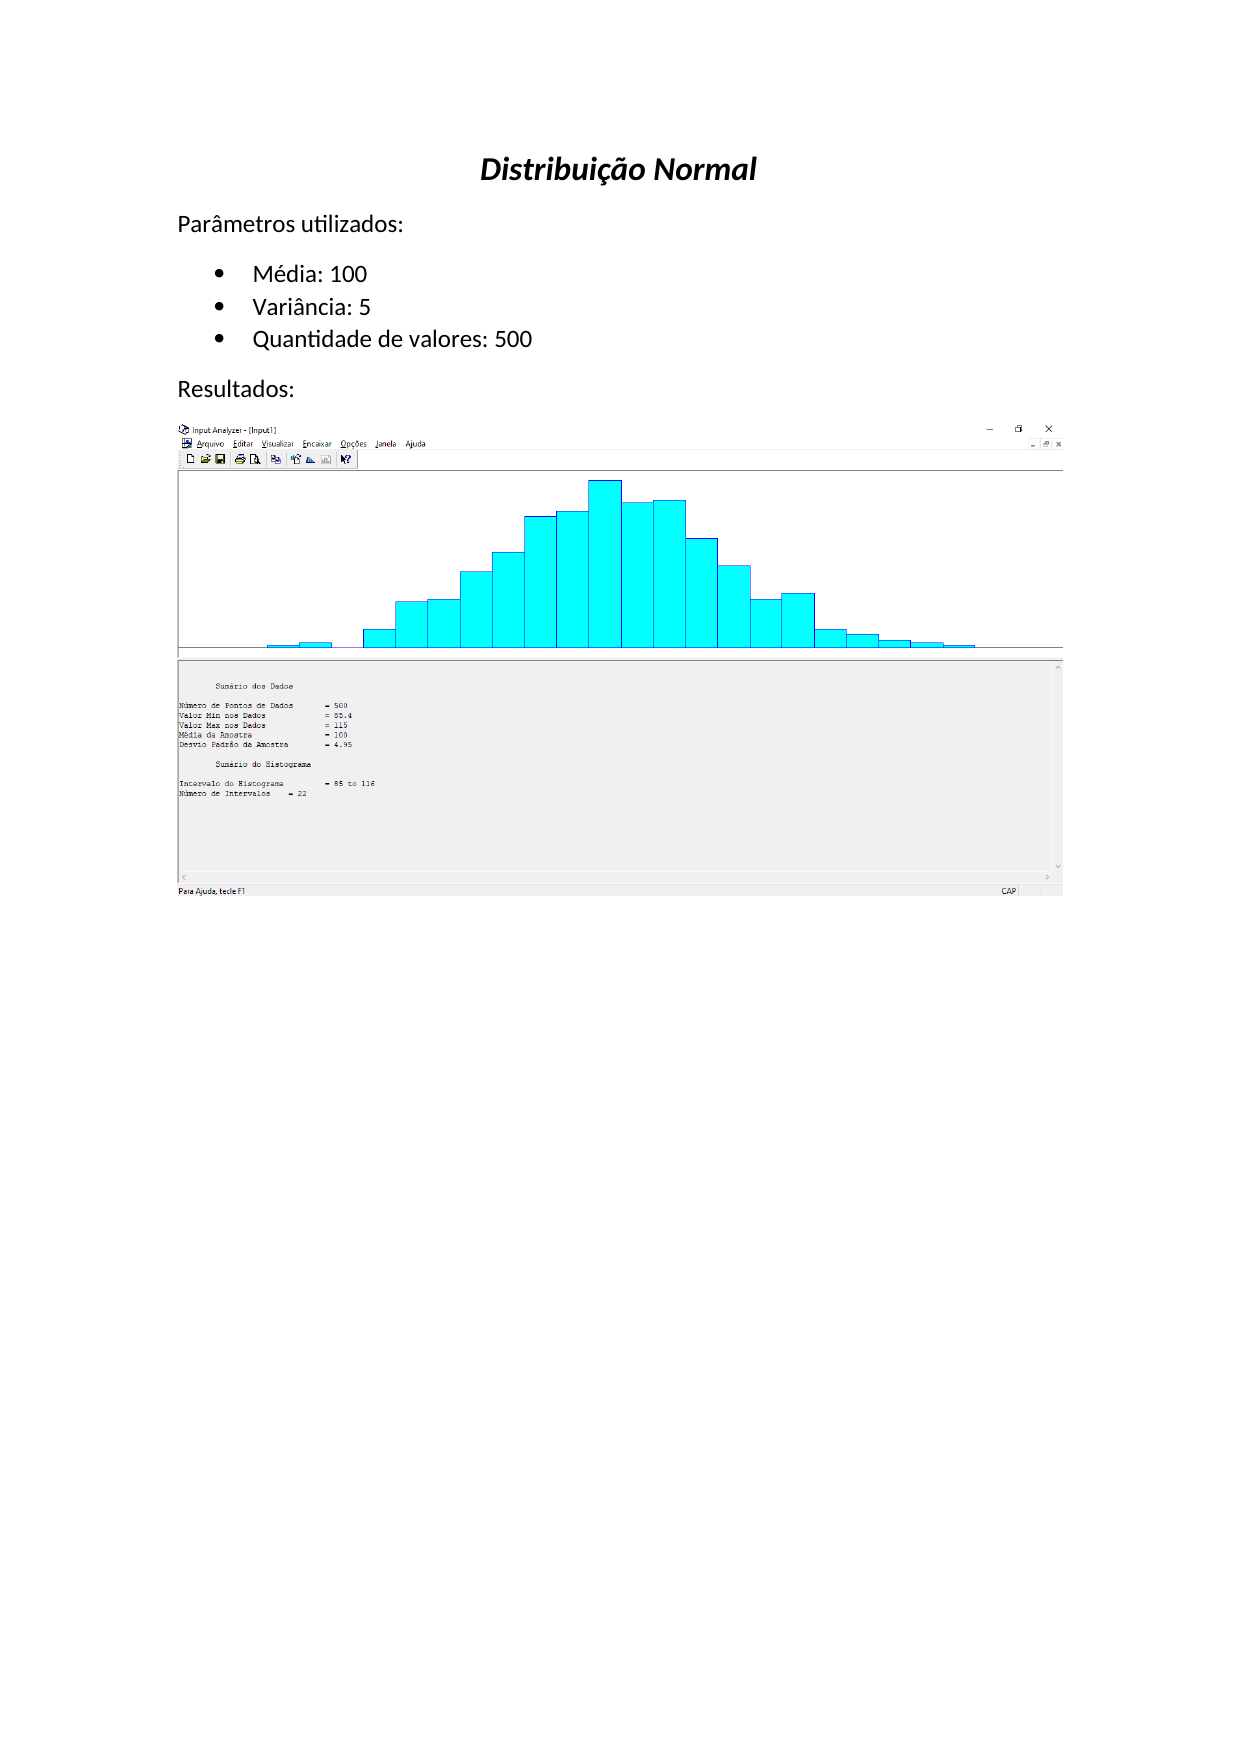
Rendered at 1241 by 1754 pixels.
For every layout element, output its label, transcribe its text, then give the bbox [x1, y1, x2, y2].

list Variância: 5 [215, 291, 1063, 321]
list Média: 100 [215, 258, 1063, 288]
list Quantidade de valores: 500 [215, 324, 1063, 354]
text Distribuição Normal [177, 148, 1063, 188]
text Parâmetros utilizados: [177, 208, 1063, 239]
picture [177, 422, 1063, 896]
text Resultados: [177, 373, 1063, 404]
